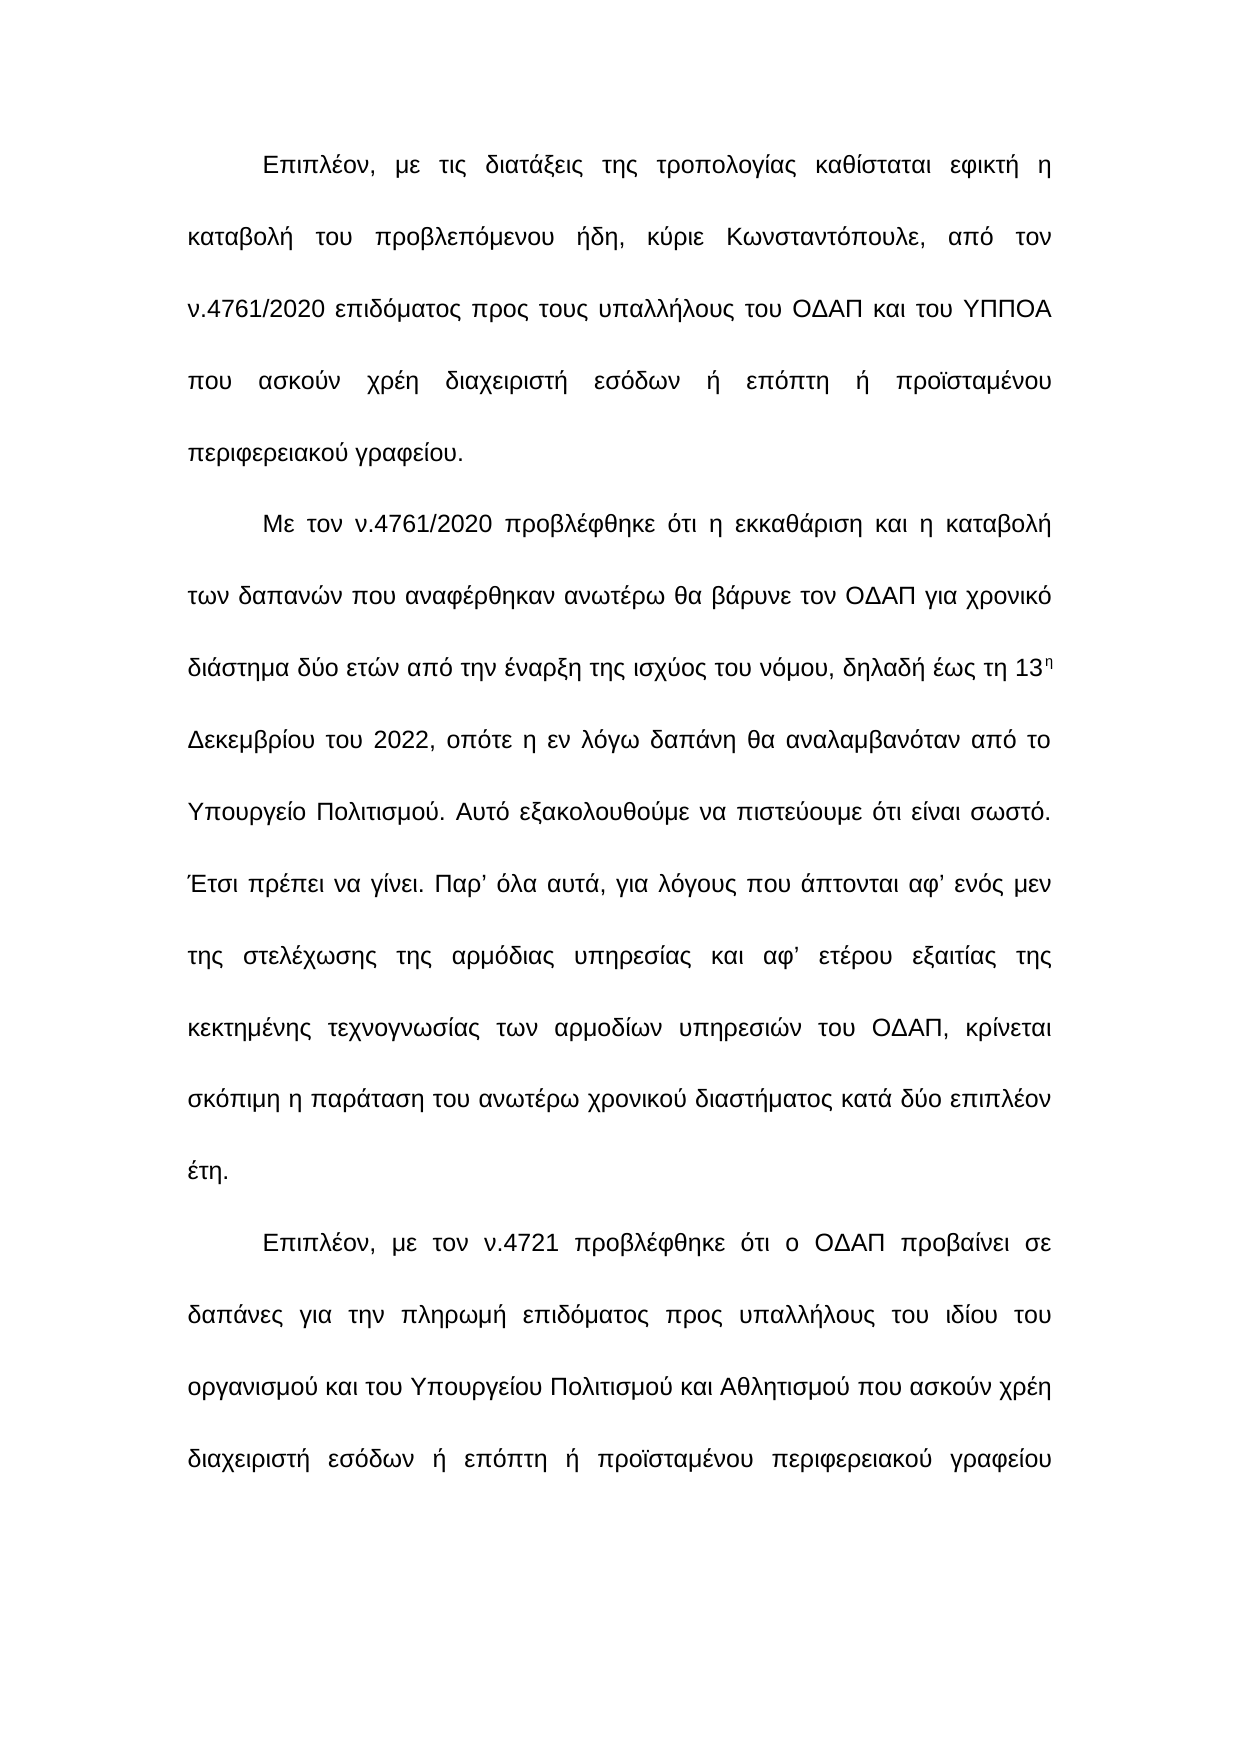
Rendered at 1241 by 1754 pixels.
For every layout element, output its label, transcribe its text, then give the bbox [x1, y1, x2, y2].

text Επιπλέον, με τις διατάξεις της τροπολογίας καθίσταται εφικτή η καταβολή του προβλεπόμενου ήδη, κύριε Κωνσταντόπουλε, από τον ν.4761/2020 επιδόματος προς τους υπαλλήλους του ΟΔΑΠ και του ΥΠΠΟΑ που ασκούν χρέη διαχειριστή εσόδων ή επόπτη ή προϊσταμένου περιφερειακού γραφείου. [187, 150, 1053, 466]
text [187, 1228, 1053, 1472]
text Με τον ν.4761/2020 προβλέφθηκε ότι η εκκαθάριση και η καταβολή των δαπανών που αναφέρθηκαν ανωτέρω θα βάρυνε τον ΟΔΑΠ για χρονικό διάστημα δύο ετών από την έναρξη της ισχύος του νόμου, δηλαδή έως τη 13η Δεκεμβρίου του 2022, οπότε η εν λόγω δαπάνη θα αναλαμβανόταν από το Υπουργείο Πολιτισμού. Αυτό εξακολουθούμε να πιστεύουμε ότι είναι σωστό. Έτσι πρέπει να γίνει. Παρ’ όλα αυτά, για λόγους που άπτονται αφ’ ενός μεν της στελέχωσης της αρμόδιας υπηρεσίας και αφ’ ετέρου εξαιτίας της κεκτημένης τεχνογνωσίας των αρμοδίων υπηρεσιών του ΟΔΑΠ, κρίνεται σκόπιμη η παράταση του ανωτέρω χρονικού διαστήματος κατά δύο επιπλέον έτη. [187, 509, 1053, 1185]
